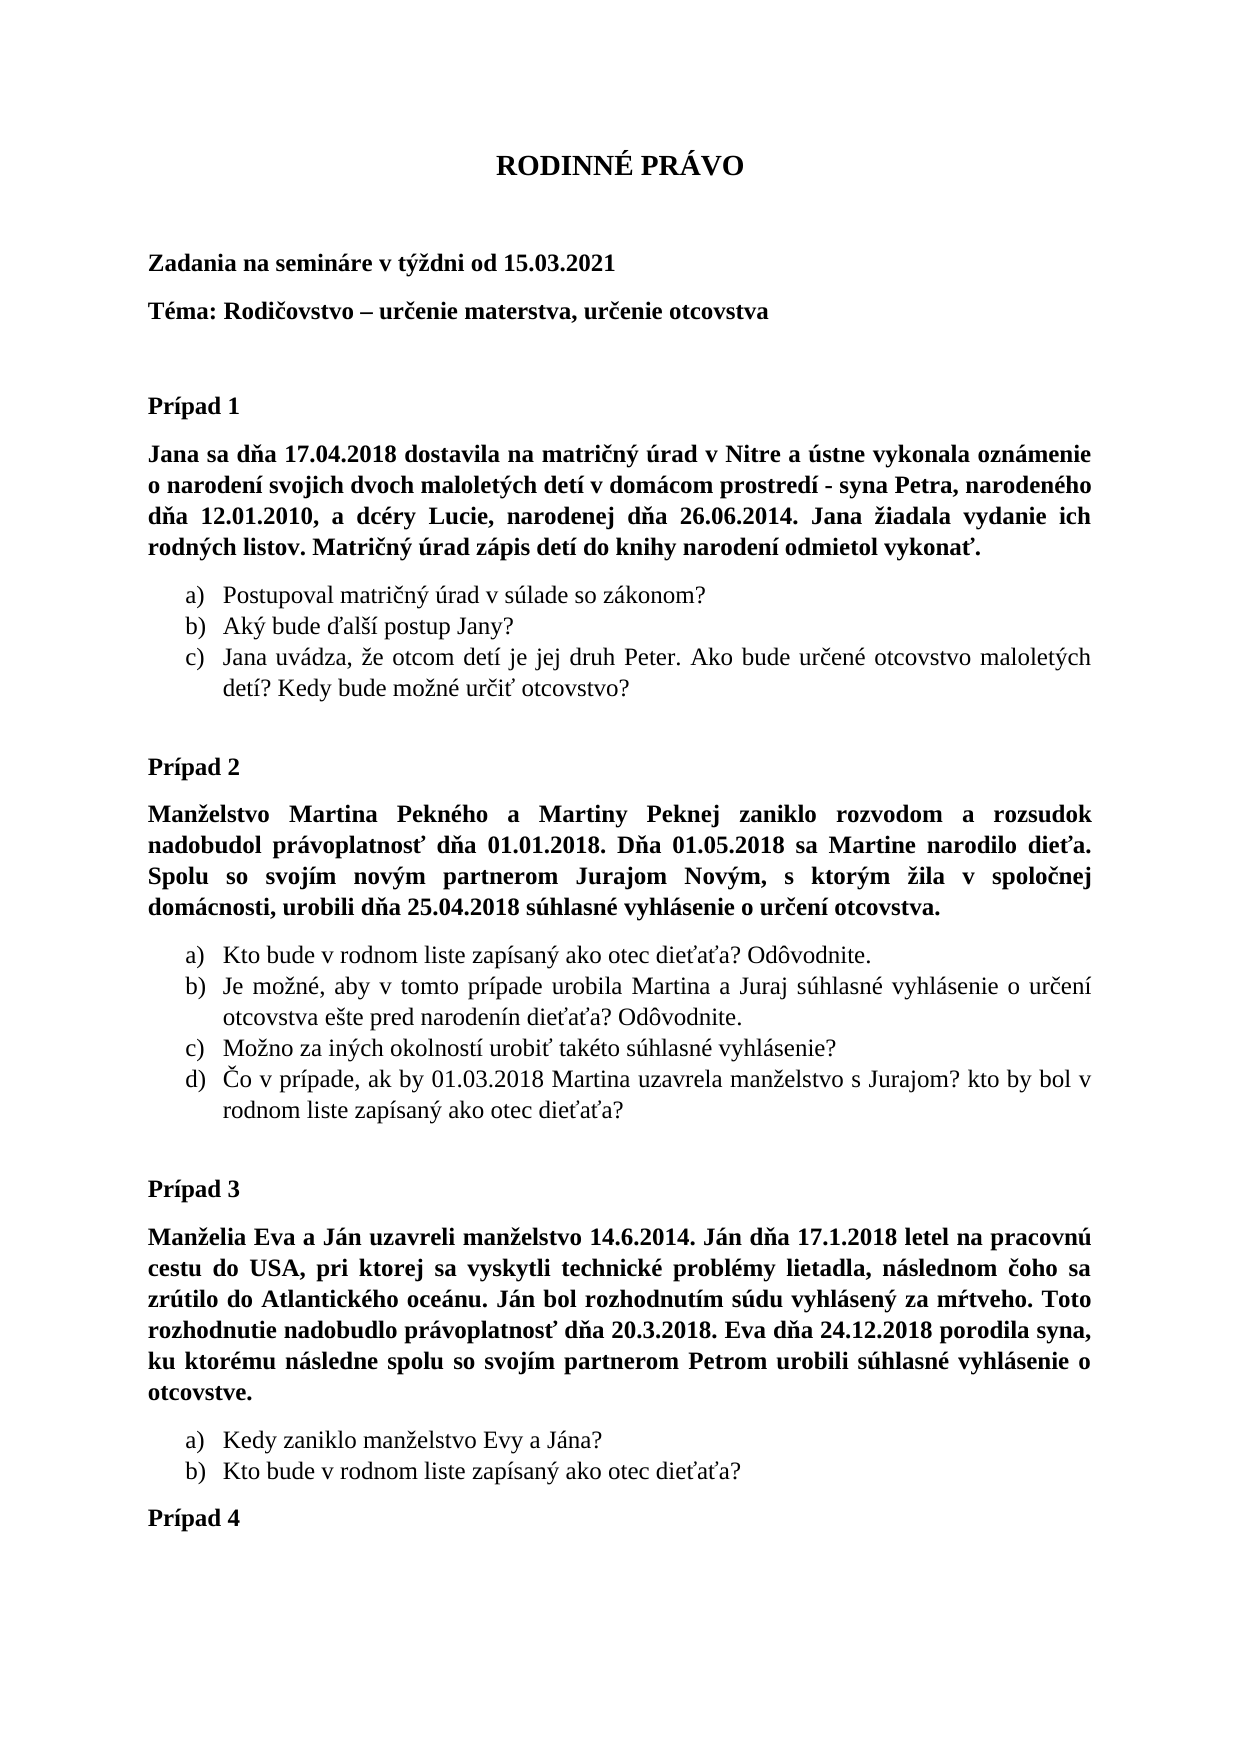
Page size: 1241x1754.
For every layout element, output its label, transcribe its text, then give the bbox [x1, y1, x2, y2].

text Prípad 2 [148, 752, 1093, 780]
text Manželia Eva a Ján uzavreli manželstvo 14.6.2014. Ján dňa 17.1.2018 letel na pracovnú cestu do USA, pri ktorej sa vyskytli technické problémy lietadla, následnom čoho sa zrútilo do Atlantického oceánu. Ján bol rozhodnutím súdu vyhlásený za mŕtveho. Toto rozhodnutie nadobudlo právoplatnosť dňa 20.3.2018. Eva dňa 24.12.2018 porodila syna, ku ktorému následne spolu so svojím partnerom Petrom urobili súhlasné vyhlásenie o otcovstve. [148, 1222, 1093, 1406]
text Jana sa dňa 17.04.2018 dostavila na matričný úrad v Nitre a ústne vykonala oznámenie o narodení svojich dvoch maloletých detí v domácom prostredí - syna Petra, narodeného dňa 12.01.2010, a dcéry Lucie, narodenej dňa 26.06.2014. Jana žiadala vydanie ich rodných listov. Matričný úrad zápis detí do knihy narodení odmietol vykonať. [148, 439, 1093, 561]
list Aký bude ďalší postup Jany? [185, 611, 1093, 639]
list Čo v prípade, ak by 01.03.2018 Martina uzavrela manželstvo s Jurajom? kto by bol v rodnom liste zapísaný ako otec dieťaťa? [185, 1064, 1093, 1124]
text Prípad 3 [148, 1174, 1093, 1203]
list Kto bude v rodnom liste zapísaný ako otec dieťaťa? Odôvodnite. [185, 940, 1093, 969]
text Téma: Rodičovstvo – určenie materstva, určenie otcovstva [148, 296, 1093, 324]
text Prípad 4 [148, 1503, 1093, 1532]
text Zadania na semináre v týždni od 15.03.2021 [148, 248, 1093, 277]
list Jana uvádza, že otcom detí je jej druh Peter. Ako bude určené otcovstvo maloletých detí? Kedy bude možné určiť otcovstvo? [185, 642, 1093, 702]
list Postupoval matričný úrad v súlade so zákonom? [185, 580, 1093, 608]
list Kedy zaniklo manželstvo Evy a Jána? [185, 1425, 1093, 1453]
list Možno za iných okolností urobiť takéto súhlasné vyhlásenie? [185, 1033, 1093, 1062]
text RODINNÉ PRÁVO [148, 148, 1093, 181]
list Kto bude v rodnom liste zapísaný ako otec dieťaťa? [185, 1456, 1093, 1484]
text Prípad 1 [148, 391, 1093, 420]
text Manželstvo Martina Pekného a Martiny Peknej zaniklo rozvodom a rozsudok nadobudol právoplatnosť dňa 01.01.2018. Dňa 01.05.2018 sa Martine narodilo dieťa. Spolu so svojím novým partnerom Jurajom Novým, s ktorým žila v spoločnej domácnosti, urobili dňa 25.04.2018 súhlasné vyhlásenie o určení otcovstva. [148, 799, 1093, 921]
list Je možné, aby v tomto prípade urobila Martina a Juraj súhlasné vyhlásenie o určení otcovstva ešte pred narodenín dieťaťa? Odôvodnite. [185, 971, 1093, 1031]
